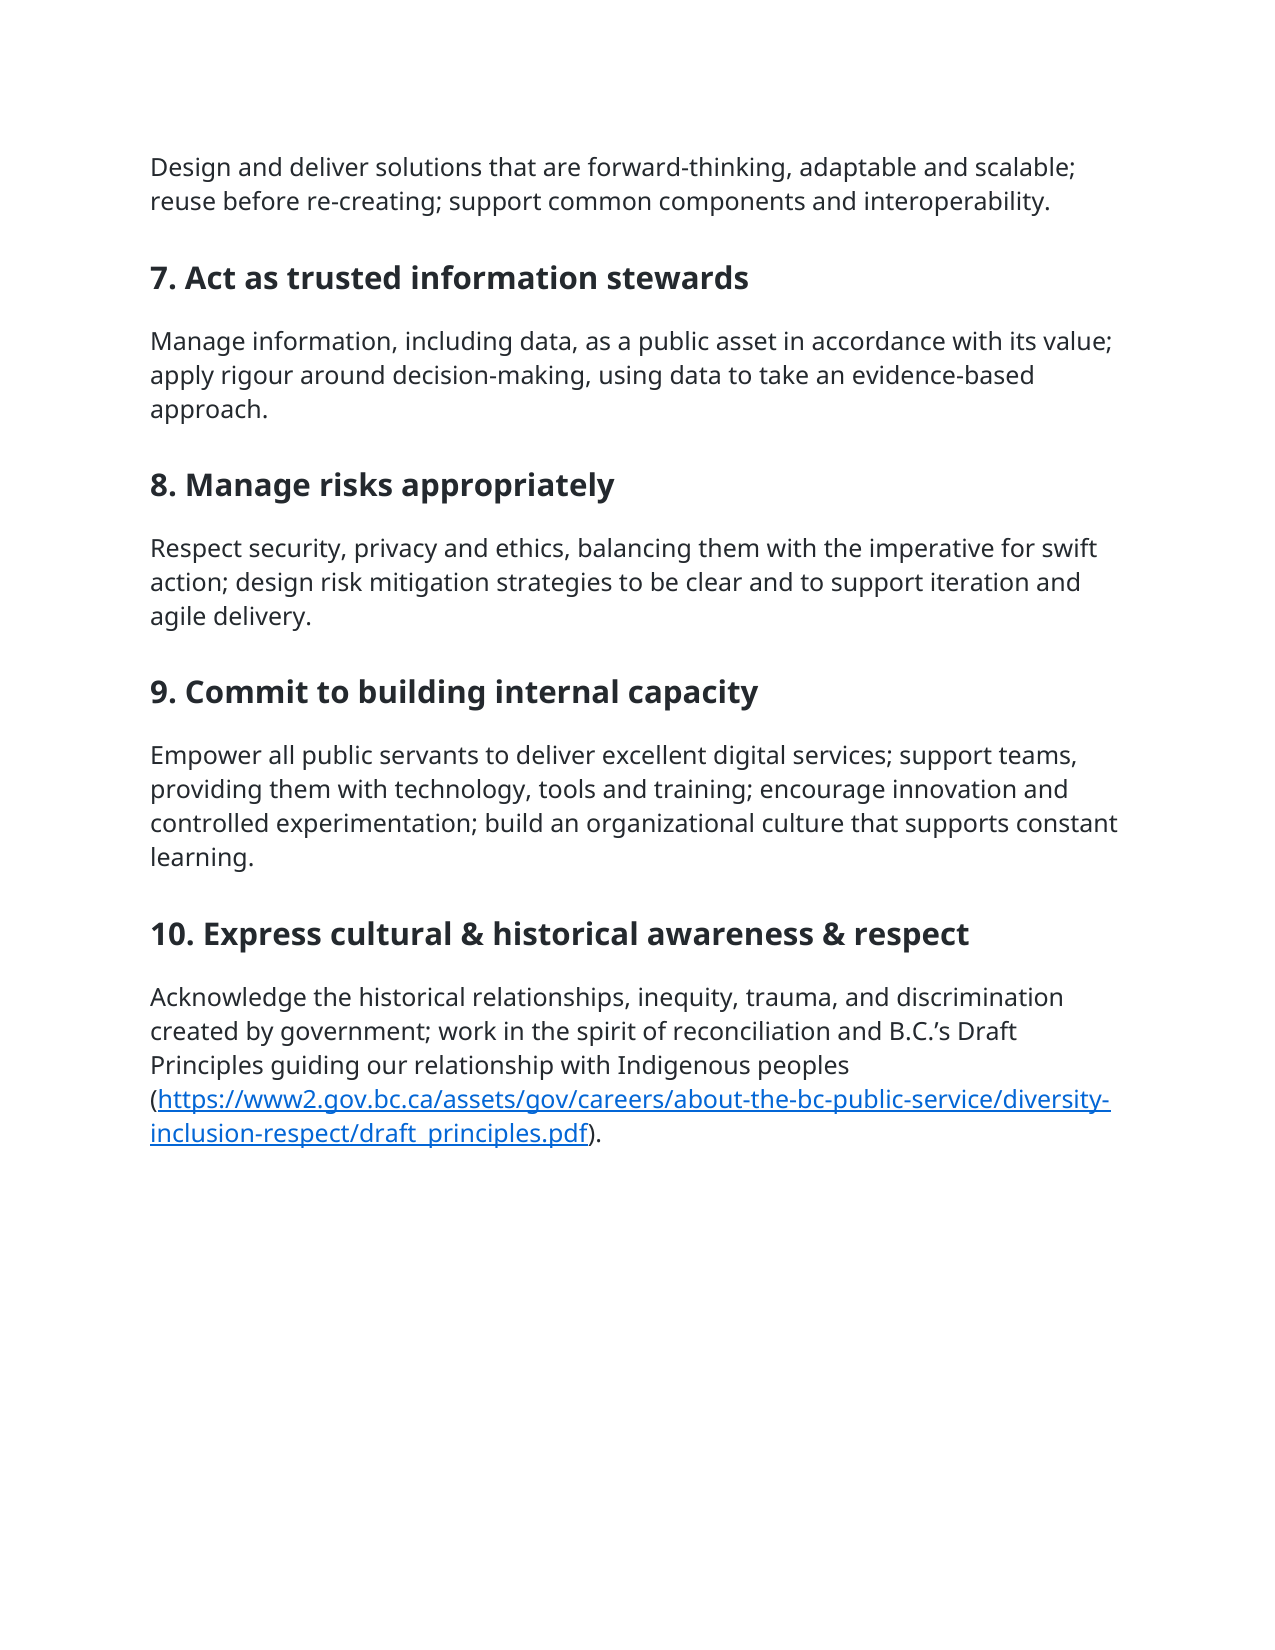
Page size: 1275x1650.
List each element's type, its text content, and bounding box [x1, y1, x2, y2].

text 8. Manage risks appropriately [150, 463, 1125, 506]
text 9. Commit to building internal capacity [150, 670, 1125, 713]
text Respect security, privacy and ethics, balancing them with the imperative for swift action; design risk mitigation strategies to be clear and to support iteration and agile delivery. [150, 531, 1125, 633]
text Empower all public servants to deliver excellent digital services; support teams, providing them with technology, tools and training; encourage innovation and controlled experimentation; build an organizational culture that supports constant learning. [150, 738, 1125, 874]
text 7. Act as trusted information stewards [150, 256, 1125, 298]
text 10. Express cultural & historical awareness & respect [150, 912, 1125, 954]
text Acknowledge the historical relationships, inequity, trauma, and discrimination created by government; work in the spirit of reconciliation and B.C.’s Draft Principles guiding our relationship with Indigenous peoples (https://www2.gov.bc.ca/assets/gov/careers/about-the-bc-public-service/diversity-inclusion-respect/draft_principles.pdf). [150, 979, 1125, 1149]
text Design and deliver solutions that are forward-thinking, adaptable and scalable; reuse before re-creating; support common components and interoperability. [150, 150, 1125, 218]
text Manage information, including data, as a public asset in accordance with its value; apply rigour around decision-making, using data to take an evidence-based approach. [150, 323, 1125, 425]
